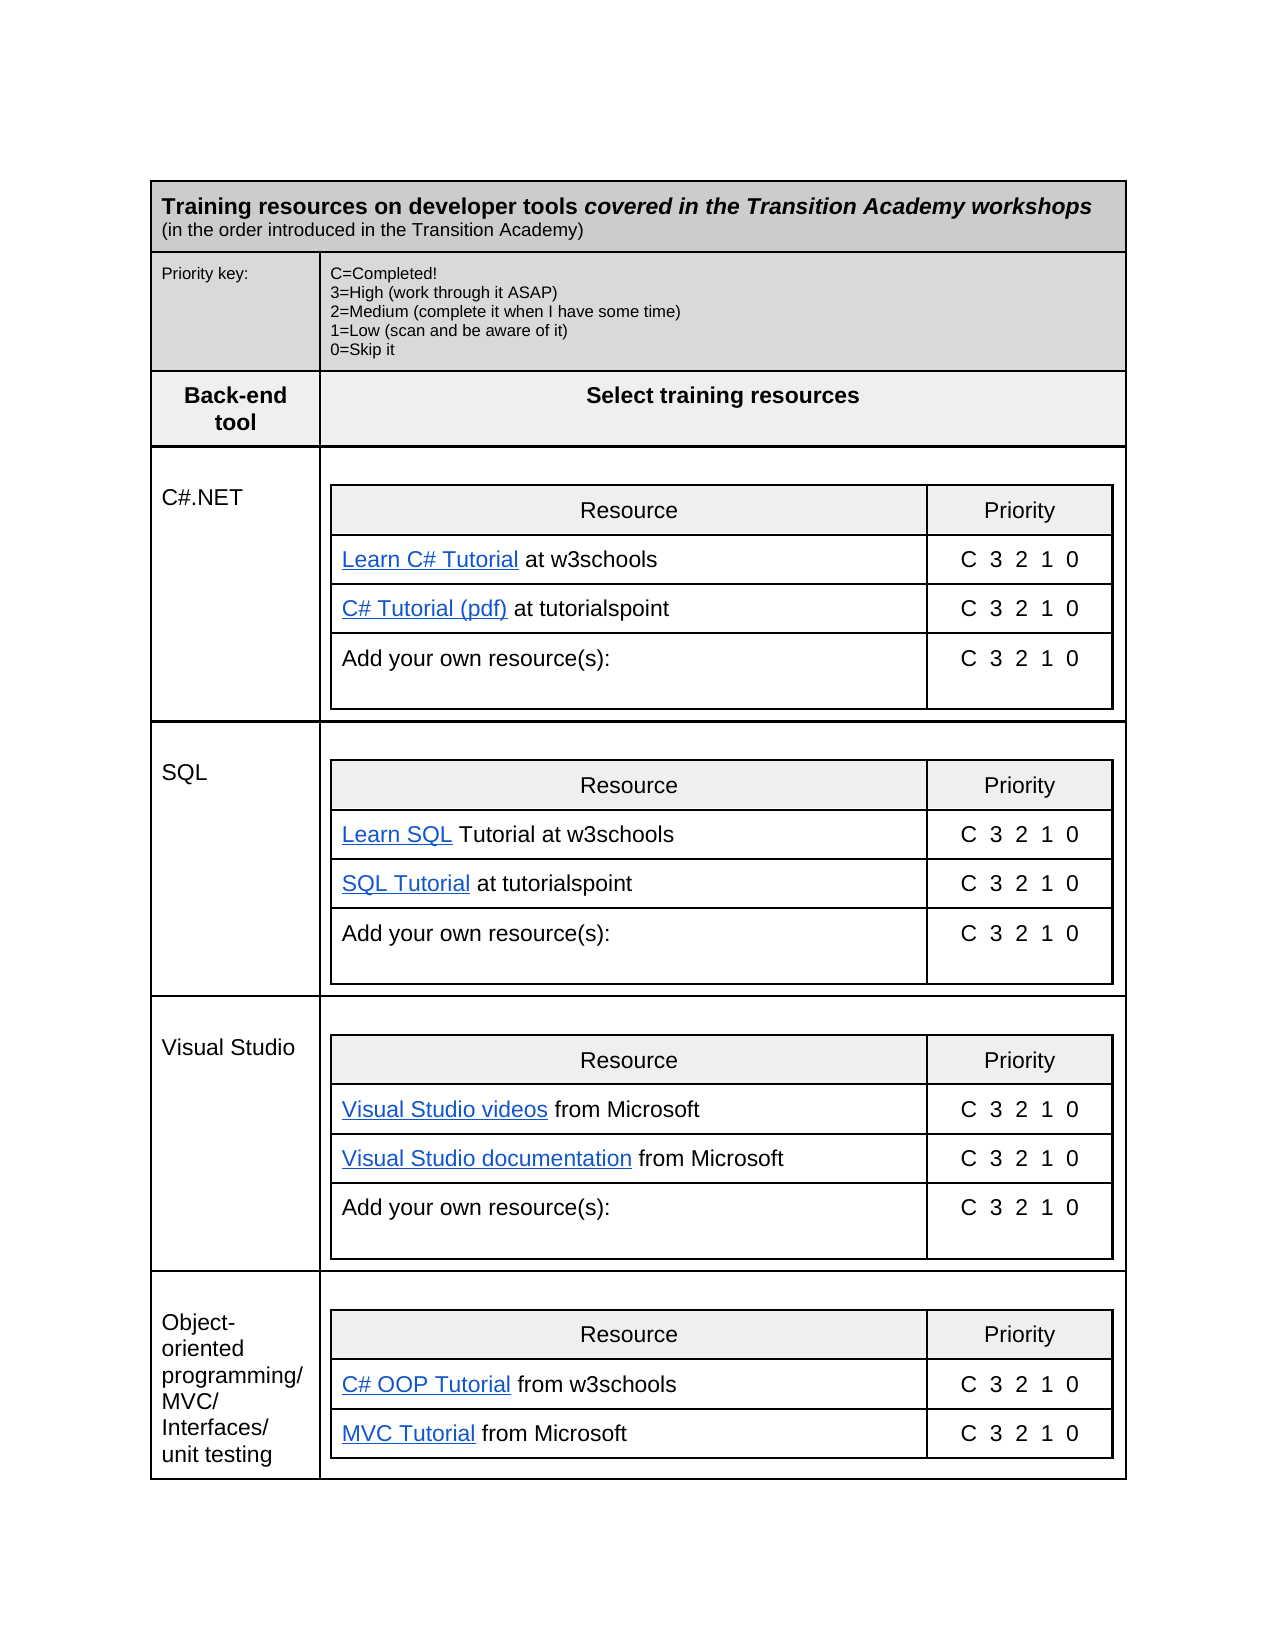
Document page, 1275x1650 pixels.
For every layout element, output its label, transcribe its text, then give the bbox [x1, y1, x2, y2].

table_cell C#.NET [152, 448, 319, 720]
table_cell [321, 1272, 1125, 1477]
table_cell [321, 997, 1125, 1270]
table_cell Select training resources [321, 372, 1125, 445]
table_cell Priority key: [152, 253, 319, 370]
table_cell [321, 448, 1125, 720]
table_cell SQL [152, 723, 319, 995]
table_cell [321, 723, 1125, 995]
table_header Training resources on developer tools covered in the Transition Academy workshops (in the order introduced in the Transition Academy) [152, 182, 1125, 251]
table_cell Visual Studio [152, 997, 319, 1270]
table_cell Object- oriented programming/ MVC/ Interfaces/ unit testing [152, 1272, 319, 1477]
table_cell Back-end tool [152, 372, 319, 445]
table_cell C=Completed! 3=High (work through it ASAP) 2=Medium (complete it when I have some time) 1=Low (scan and be aware of it) 0=Skip it [321, 253, 1125, 370]
